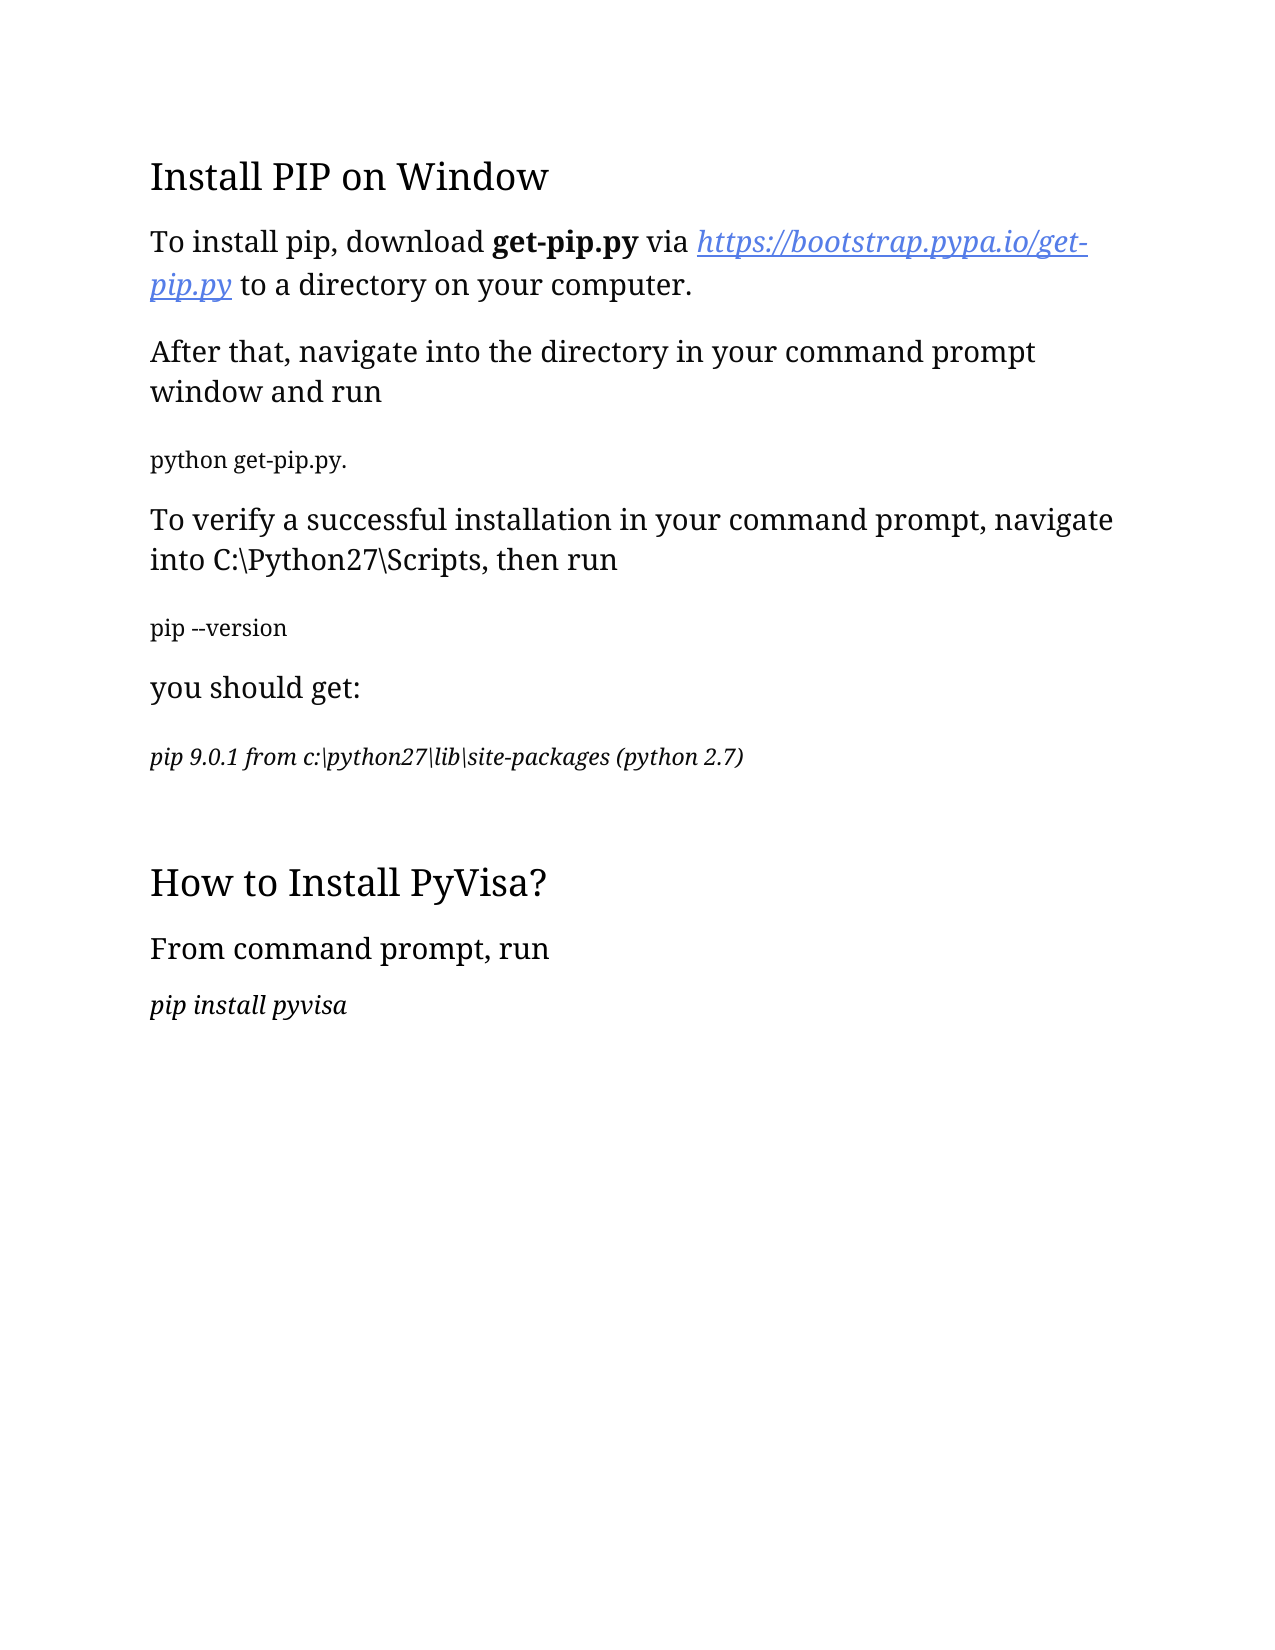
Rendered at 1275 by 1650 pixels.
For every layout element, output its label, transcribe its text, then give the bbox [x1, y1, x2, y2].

text you should get: [150, 667, 1125, 707]
text From command prompt, run [150, 928, 1125, 968]
text To verify a successful installation in your command prompt, navigate into C:\Python27\Scripts, then run [150, 499, 1125, 579]
text pip install pyvisa [150, 988, 1125, 1022]
text How to Install PyVisa? [150, 856, 1125, 907]
text After that, navigate into the directory in your command prompt window and run [150, 331, 1125, 411]
text Install PIP on Window [150, 150, 1125, 201]
text python get-pip.py. [150, 441, 1125, 476]
text pip 9.0.1 from c:\python27\lib\site-packages (python 2.7) [150, 737, 1125, 772]
text To install pip, download get-pip.py via https://bootstrap.pypa.io/get-pip.py to a directory on your computer. [150, 222, 1125, 304]
text pip --version [150, 609, 1125, 644]
